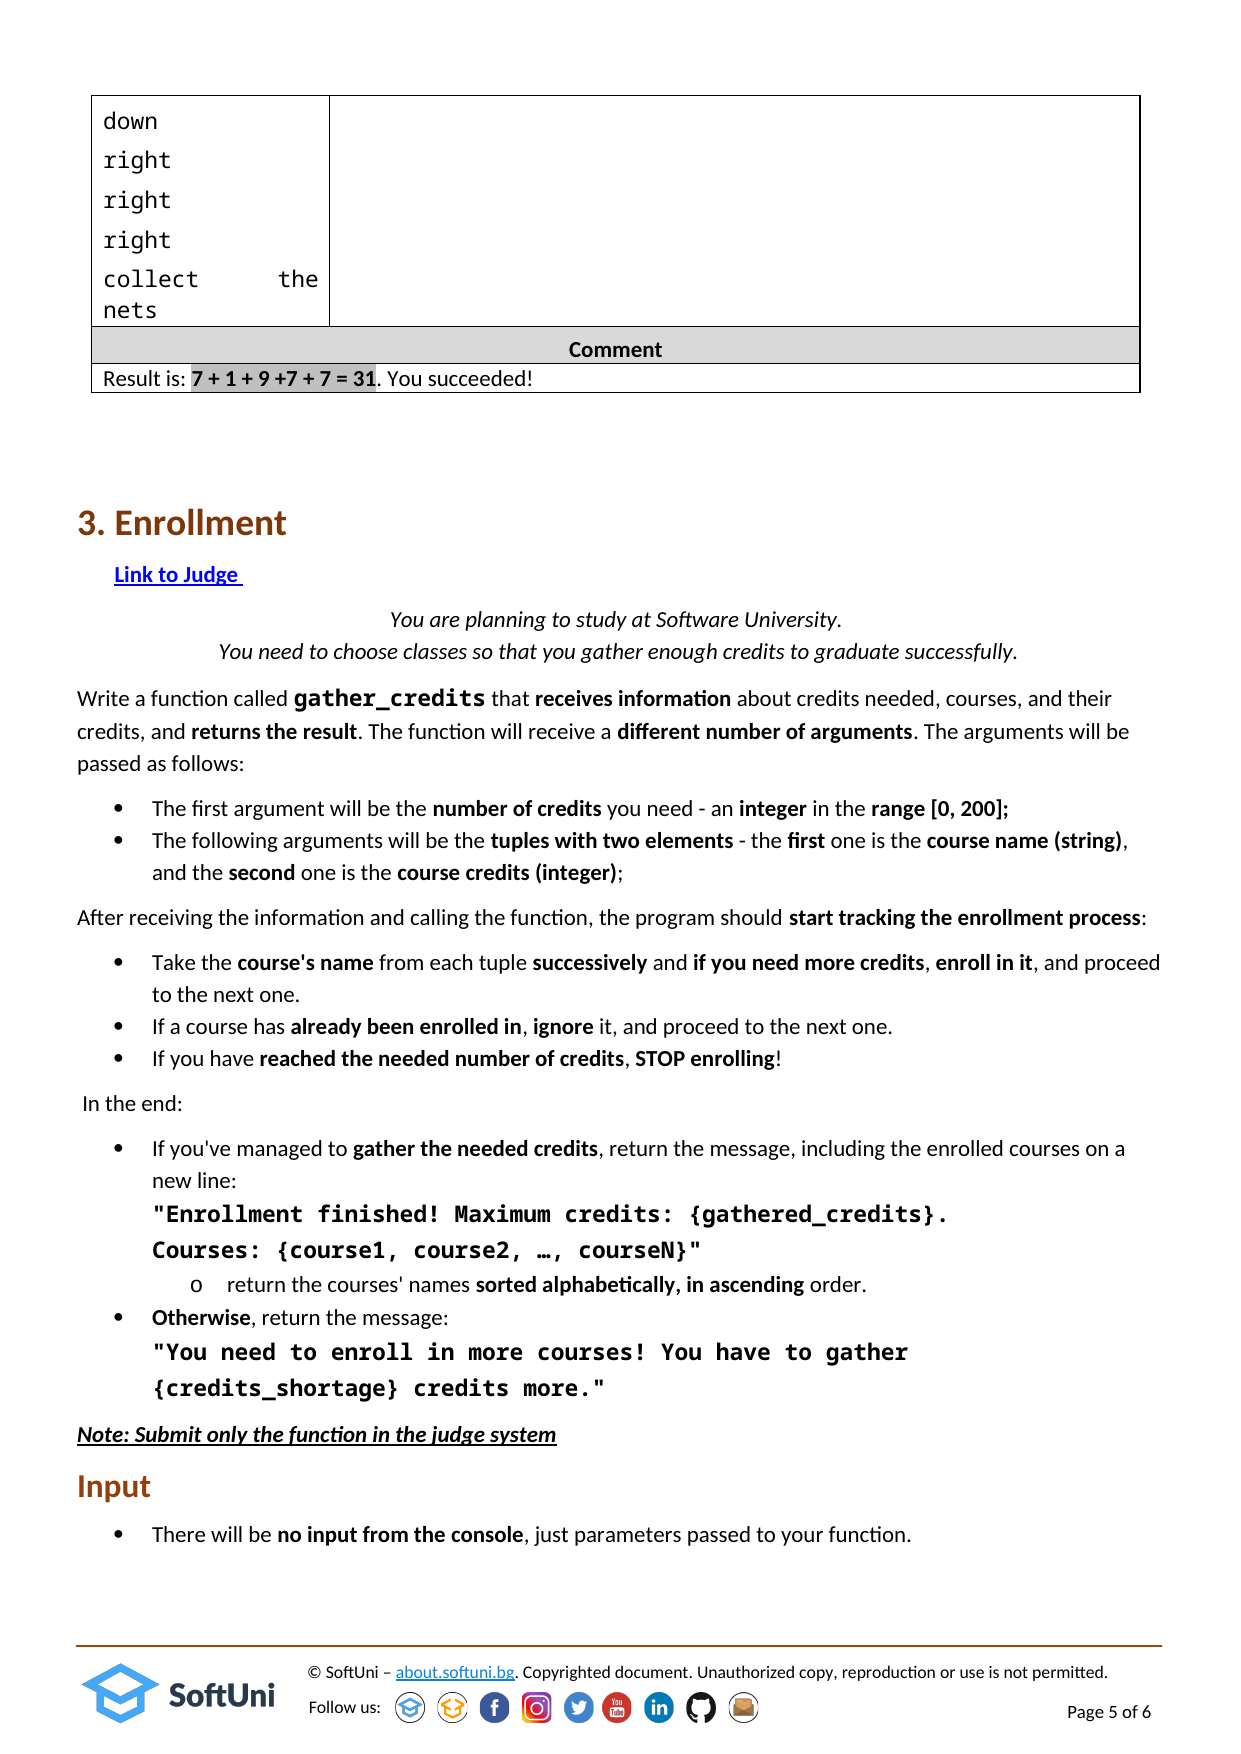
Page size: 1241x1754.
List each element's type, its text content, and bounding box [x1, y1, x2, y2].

picture [479, 1692, 510, 1723]
list Otherwise, return the message: [114, 1303, 1163, 1332]
table_cell Comment [92, 327, 1139, 363]
picture [75, 1658, 281, 1729]
subtitle Enrollment [77, 499, 1163, 545]
list If you have reached the needed number of credits, STOP enrolling! [114, 1044, 1163, 1072]
text After receiving the information and calling the function, the program should start tracking the enrollment process: [77, 903, 1163, 931]
list If a course has already been enrolled in, ignore it, and proceed to the next one. [114, 1012, 1163, 1040]
text Link to Judge [114, 560, 1163, 588]
text You are planning to study at Software University. You need to choose classes so that you gather enough credits to graduate successfully. [77, 605, 1163, 665]
list "You need to enroll in more courses! You have to gather {credits_shortage} credits more." [152, 1336, 1163, 1403]
picture [644, 1692, 653, 1701]
table_cell Result is: 7 + 1 + 9 +7 + 7 = 31. You succeeded! [376, 364, 1139, 392]
picture [395, 1692, 425, 1723]
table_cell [330, 96, 1139, 326]
picture [686, 1692, 716, 1723]
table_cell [92, 96, 329, 326]
picture [644, 1714, 653, 1723]
picture [602, 1692, 632, 1723]
text Write a function called gather_credits that receives information about credits needed, courses, and their credits, and returns the result. The function will receive a different number of arguments. The arguments will be passed as follows: [77, 682, 1163, 777]
text In the end: [77, 1089, 1163, 1117]
list The first argument will be the number of credits you need - an integer in the range [0, 200]; [114, 794, 1163, 822]
list Take the course's name from each tuple successively and if you need more credits, enroll in it, and proceed to the next one. [114, 948, 1163, 1008]
list Courses: {course1, course2, …, courseN}" [152, 1234, 1163, 1265]
picture [522, 1692, 552, 1723]
list The following arguments will be the tuples with two elements - the first one is the course name (string), and the second one is the course credits (integer); [114, 826, 1163, 886]
picture [437, 1692, 468, 1723]
subtitle Input [77, 1465, 1163, 1506]
picture [665, 1714, 674, 1723]
picture [658, 1705, 667, 1714]
picture [665, 1692, 674, 1701]
text Note: Submit only the function in the judge system [77, 1420, 1163, 1448]
list There will be no input from the console, just parameters passed to your function. [114, 1520, 1163, 1548]
picture [564, 1692, 594, 1723]
list "Enrollment finished! Maximum credits: {gathered_credits}. [152, 1198, 1163, 1229]
list If you've managed to gather the needed credits, return the message, including the enrolled courses on a new line: [114, 1134, 1163, 1194]
list return the courses' names sorted alphabetically, in ascending order. [189, 1270, 1163, 1299]
picture [728, 1692, 759, 1723]
